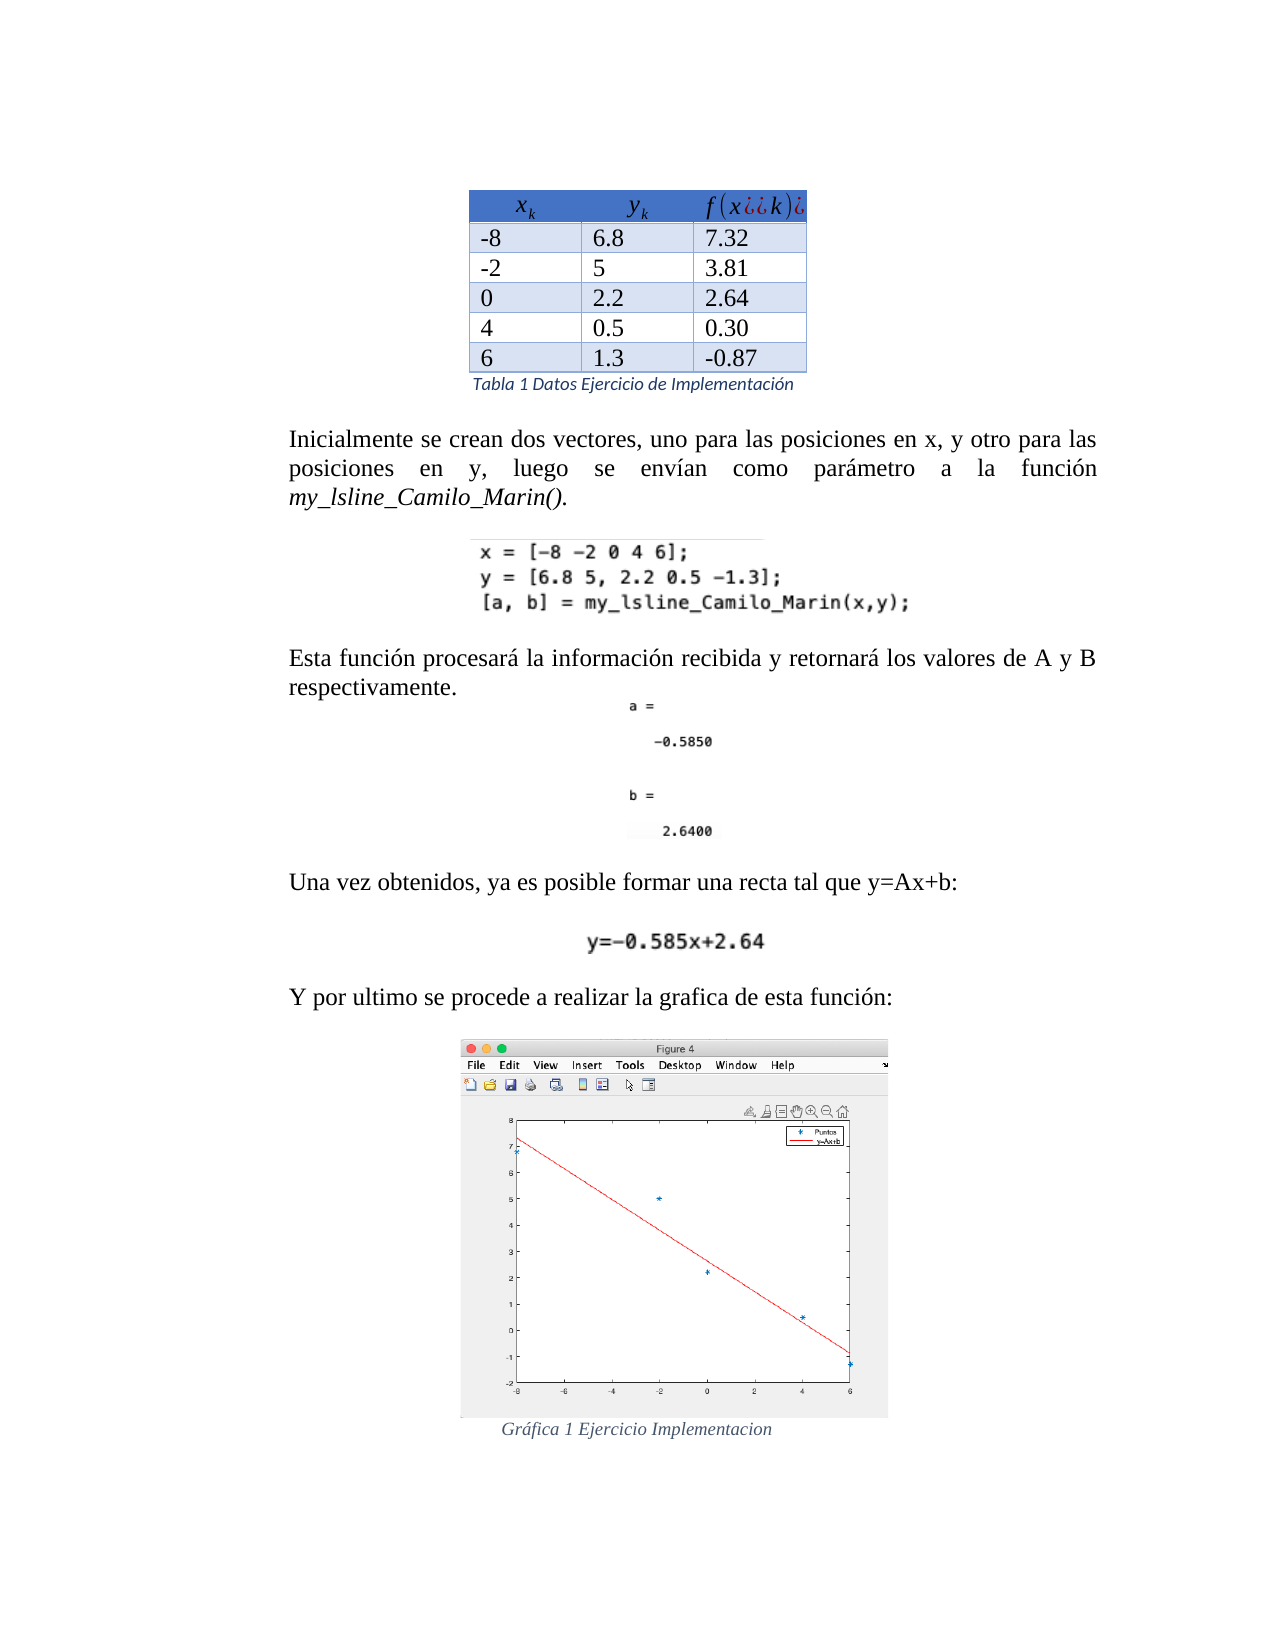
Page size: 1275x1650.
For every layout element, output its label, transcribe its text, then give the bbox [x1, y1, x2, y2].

table_cell 3.81 [694, 253, 806, 282]
table_header [470, 191, 581, 222]
table_cell 2.64 [694, 283, 806, 312]
table_cell 0.5 [582, 313, 693, 342]
table_cell 1.3 [582, 343, 693, 371]
table_cell 0 [470, 283, 581, 312]
picture [470, 539, 916, 615]
list Esta función procesará la información recibida y retornará los valores de A y B respectivamente. [288, 643, 1098, 701]
list Y por ultimo se procede a realizar la grafica de esta función: [288, 982, 1098, 1011]
picture [582, 924, 767, 954]
list Una vez obtenidos, ya es posible formar una recta tal que y=Ax+b: [288, 867, 1098, 896]
table_cell 4 [470, 313, 581, 342]
list Inicialmente se crean dos vectores, uno para las posiciones en x, y otro para las posiciones en y, luego se envían como parámetro a la función my_lsline_Camilo_Marin(). [288, 424, 1098, 510]
picture [460, 1039, 889, 1418]
table_cell 2.2 [582, 283, 693, 312]
table_header [694, 191, 806, 222]
table_cell -2 [470, 253, 581, 282]
list Tabla 1 Datos Ejercicio de Implementación [436, 372, 1098, 395]
table_cell 6 [470, 343, 581, 371]
table_cell 6.8 [582, 224, 693, 252]
text Gráfica 1 Ejercicio Implementacion [177, 1418, 1098, 1439]
table_header [582, 191, 693, 222]
picture [627, 701, 722, 839]
table_cell -8 [470, 224, 581, 252]
table_cell 7.32 [694, 224, 806, 252]
table_cell 5 [582, 253, 693, 282]
table_cell 0.30 [694, 313, 806, 342]
table_cell -0.87 [694, 343, 806, 371]
